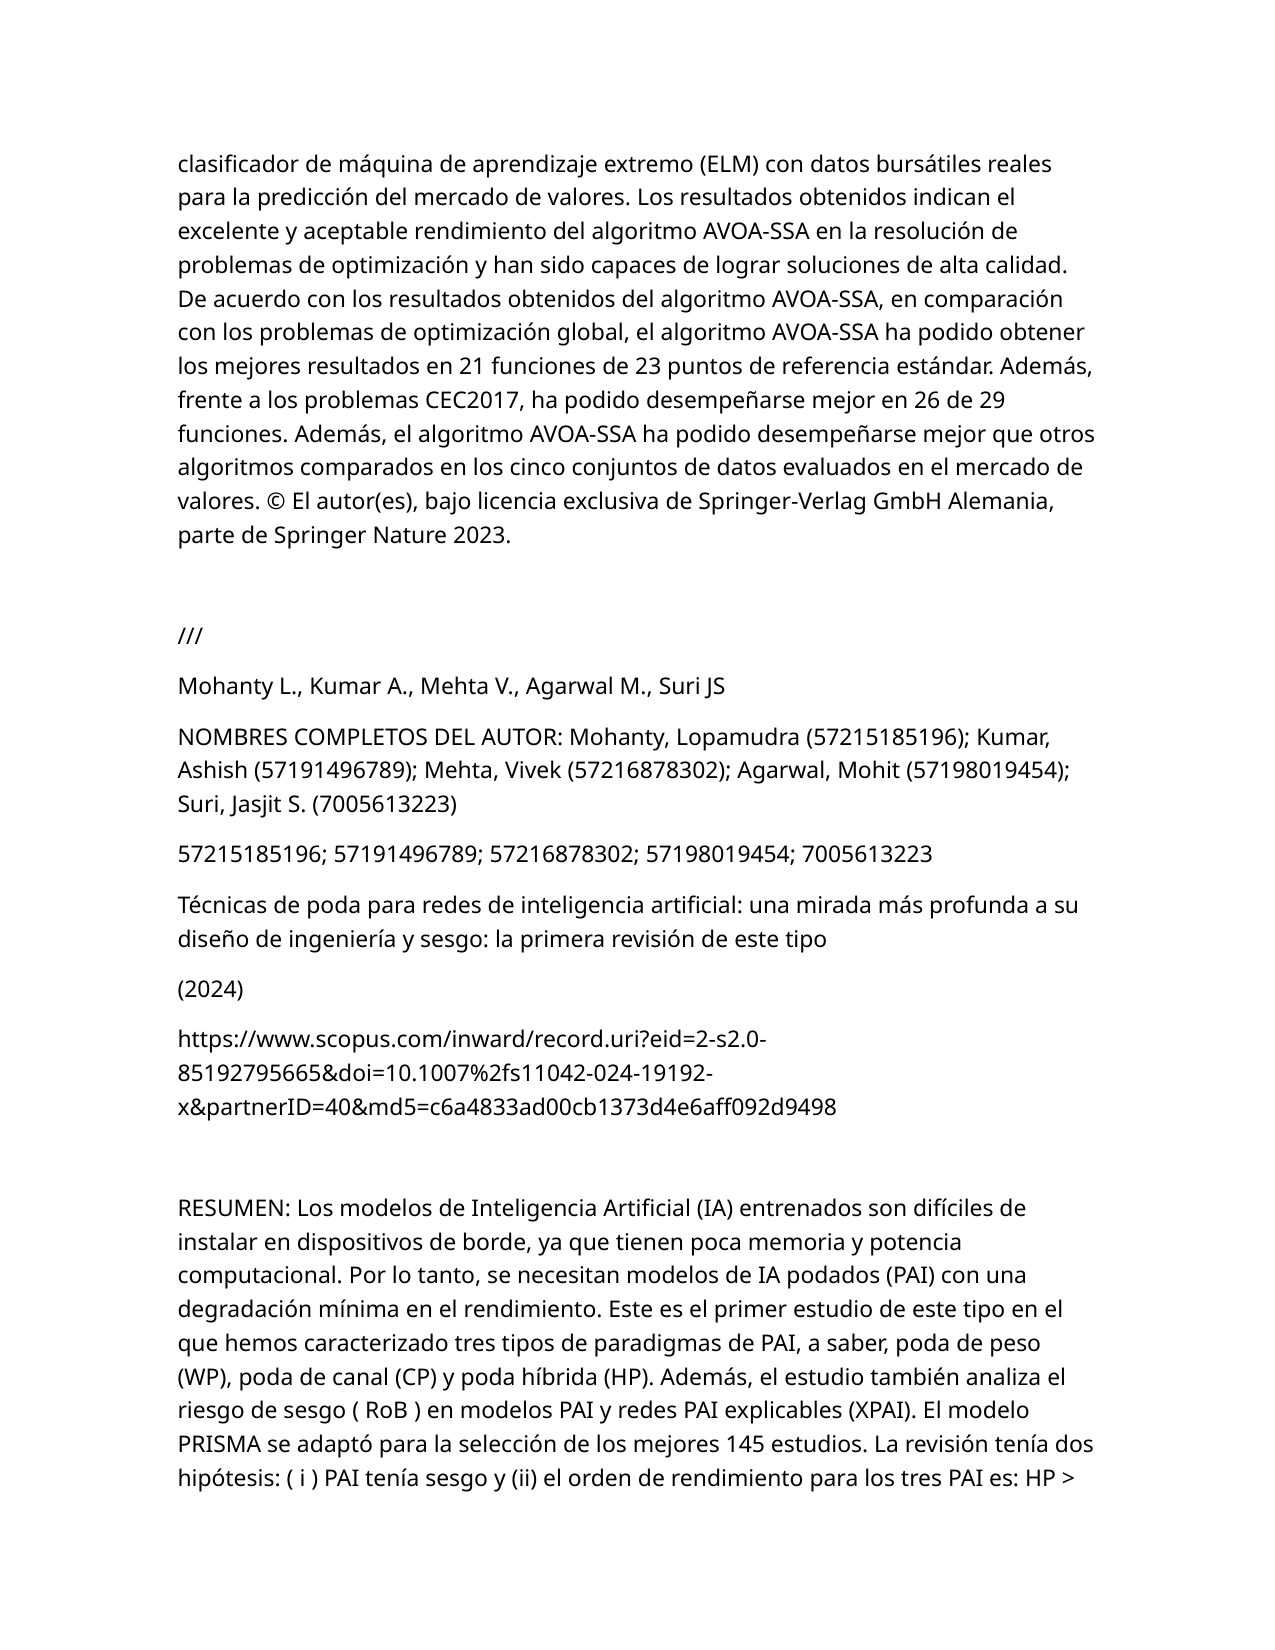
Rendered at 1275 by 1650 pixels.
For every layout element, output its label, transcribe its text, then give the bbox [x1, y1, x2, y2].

text 57215185196; 57191496789; 57216878302; 57198019454; 7005613223 [177, 838, 1098, 870]
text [177, 148, 1098, 550]
text Mohanty L., Kumar A., Mehta V., Agarwal M., Suri JS [177, 670, 1098, 701]
text (2024) [177, 973, 1098, 1004]
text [177, 1192, 1098, 1493]
text https://www.scopus.com/inward/record.uri?eid=2-s2.0-85192795665&doi=10.1007%2fs11042-024-19192-x&partnerID=40&md5=c6a4833ad00cb1373d4e6aff092d9498 [177, 1023, 1098, 1122]
text /// [177, 620, 1098, 651]
text Técnicas de poda para redes de inteligencia artificial: una mirada más profunda a su diseño de ingeniería y sesgo: la primera revisión de este tipo [177, 889, 1098, 954]
text NOMBRES COMPLETOS DEL AUTOR: Mohanty, Lopamudra (57215185196); Kumar, Ashish (57191496789); Mehta, Vivek (57216878302); Agarwal, Mohit (57198019454); Suri, Jasjit S. (7005613223) [177, 721, 1098, 819]
